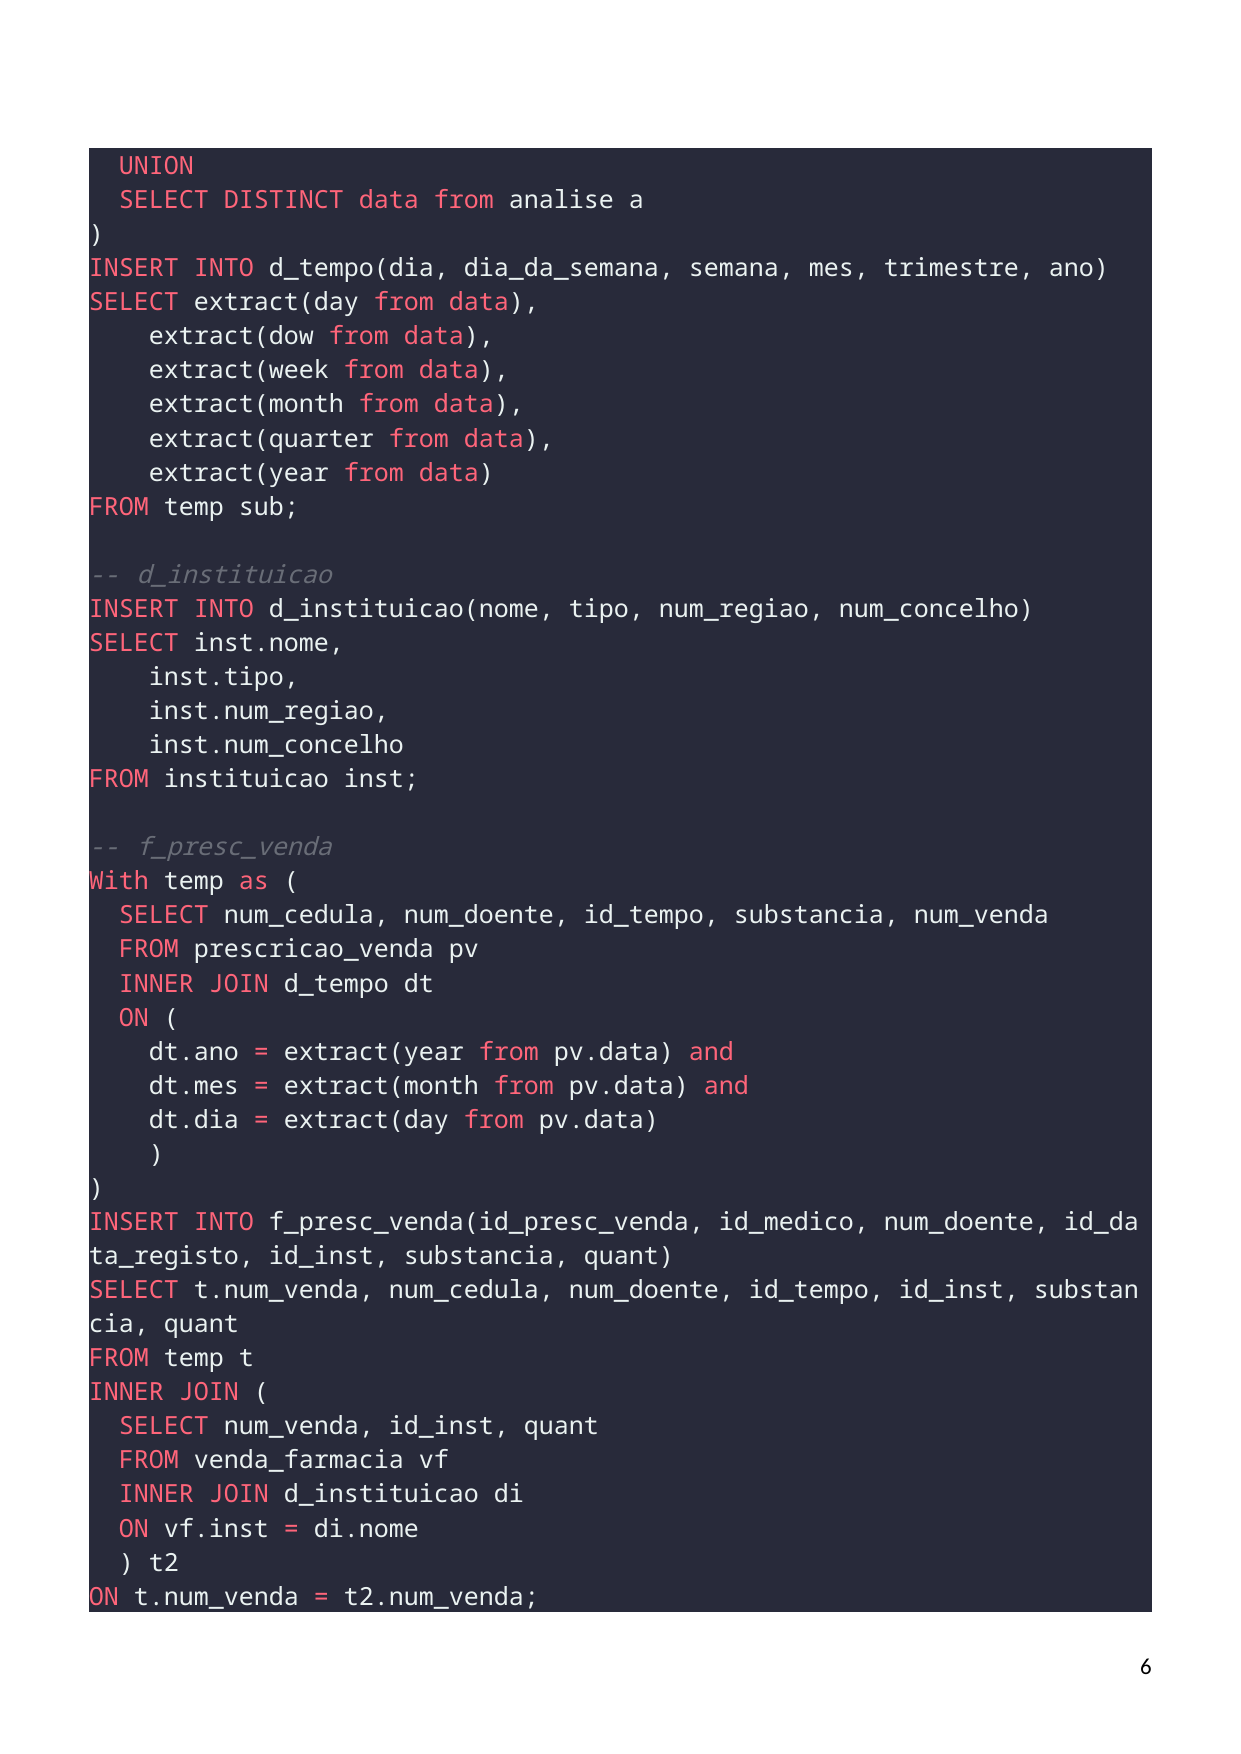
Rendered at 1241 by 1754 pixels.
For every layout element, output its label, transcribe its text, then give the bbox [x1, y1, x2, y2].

text UNION [89, 148, 1152, 182]
text dt.ano = extract(year from pv.data) and [89, 1033, 1152, 1067]
text SELECT DISTINCT data from analise a [89, 182, 1152, 216]
text ON ( [89, 999, 1152, 1033]
text INSERT INTO f_presc_venda(id_presc_venda, id_medico, num_doente, id_data_registo, id_inst, substancia, quant) [89, 1204, 1152, 1272]
text ON vf.inst = di.nome [89, 1510, 1152, 1544]
text ) t2 [89, 1544, 1152, 1578]
text ) [89, 1136, 1152, 1169]
text inst.num_regiao, [89, 693, 1152, 727]
text extract(year from data) [89, 454, 1152, 488]
text FROM instituicao inst; [89, 761, 1152, 795]
text INNER JOIN d_tempo dt [89, 965, 1152, 999]
text SELECT num_cedula, num_doente, id_tempo, substancia, num_venda [89, 897, 1152, 931]
text -- f_presc_venda [89, 829, 1152, 863]
text ) [89, 216, 1152, 250]
text INSERT INTO d_instituicao(nome, tipo, num_regiao, num_concelho) [89, 591, 1152, 624]
text SELECT t.num_venda, num_cedula, num_doente, id_tempo, id_inst, substancia, quant [89, 1272, 1152, 1340]
text -- d_instituicao [89, 556, 1152, 591]
text FROM temp t [89, 1340, 1152, 1374]
text With temp as ( [89, 863, 1152, 897]
text SELECT inst.nome, [89, 624, 1152, 659]
text extract(month from data), [89, 386, 1152, 420]
text INSERT INTO d_tempo(dia, dia_da_semana, semana, mes, trimestre, ano) [89, 250, 1152, 284]
text dt.mes = extract(month from pv.data) and [89, 1067, 1152, 1101]
text FROM venda_farmacia vf [89, 1442, 1152, 1476]
text FROM temp sub; [89, 488, 1152, 522]
text inst.tipo, [89, 659, 1152, 693]
text inst.num_concelho [89, 727, 1152, 761]
text extract(quarter from data), [89, 420, 1152, 454]
text extract(week from data), [89, 352, 1152, 386]
text extract(dow from data), [89, 318, 1152, 352]
text SELECT num_venda, id_inst, quant [89, 1408, 1152, 1442]
text INNER JOIN ( [89, 1374, 1152, 1408]
text INNER JOIN d_instituicao di [89, 1476, 1152, 1510]
text FROM prescricao_venda pv [89, 931, 1152, 965]
text ON t.num_venda = t2.num_venda; [89, 1578, 1152, 1612]
text ) [89, 1169, 1152, 1204]
text SELECT extract(day from data), [89, 284, 1152, 318]
text dt.dia = extract(day from pv.data) [89, 1101, 1152, 1136]
